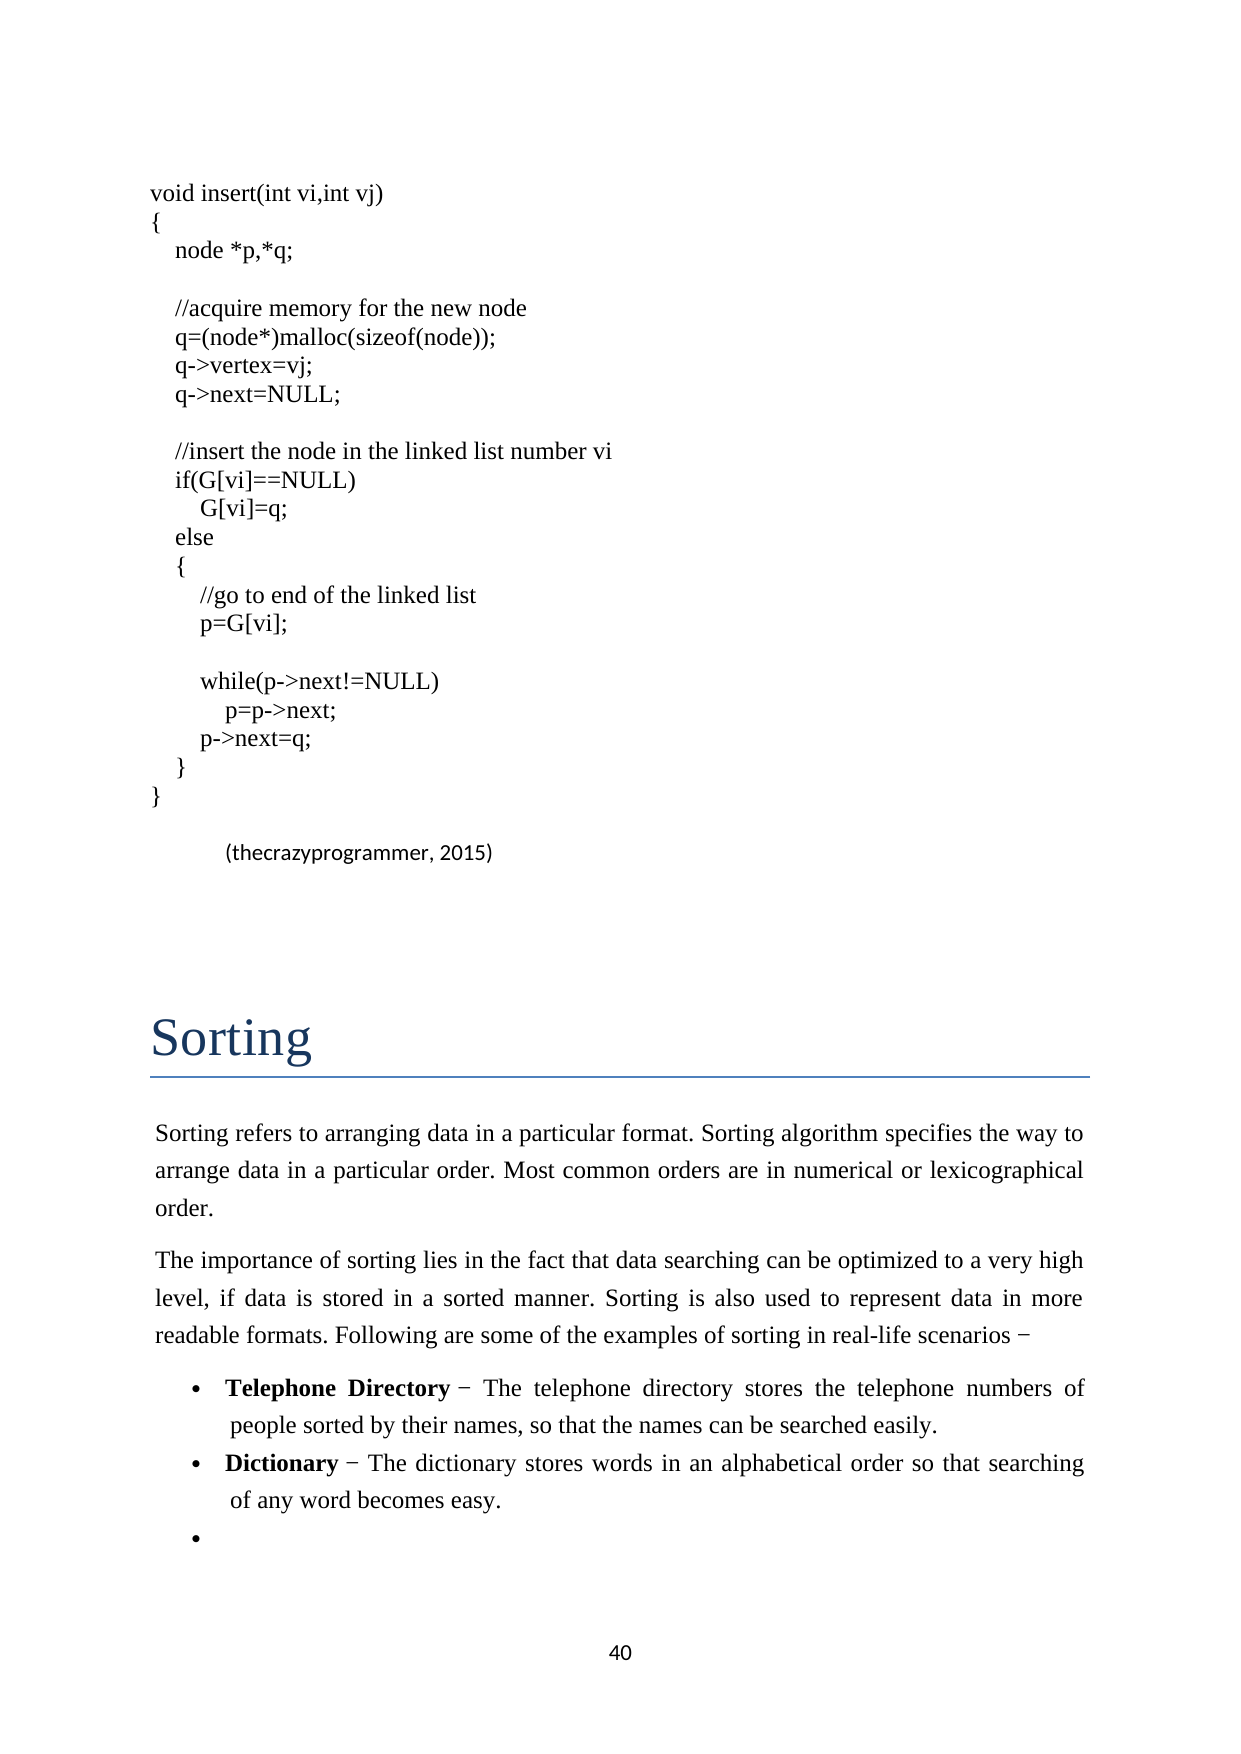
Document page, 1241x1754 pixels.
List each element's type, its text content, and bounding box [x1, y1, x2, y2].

text node *p,*q; [150, 236, 1090, 264]
text q->vertex=vj; [150, 351, 1090, 379]
list Dictionary − The dictionary stores words in an alphabetical order so that searching of any word becomes easy. [192, 1439, 1085, 1514]
text { [150, 551, 1090, 580]
text q=(node*)malloc(sizeof(node)); [150, 322, 1090, 351]
text G[vi]=q; [150, 493, 1090, 522]
text Sorting refers to arranging data in a particular format. Sorting algorithm specifies the way to arrange data in a particular order. Most common orders are in numerical or lexicographical order. [155, 1109, 1085, 1221]
title Sorting [150, 1005, 1090, 1076]
text //go to end of the linked list [150, 580, 1090, 608]
text p->next=q; [150, 723, 1090, 752]
text p=G[vi]; [150, 608, 1090, 637]
text { [150, 207, 1090, 236]
text else [150, 522, 1090, 551]
text void insert(int vi,int vj) [150, 178, 1090, 207]
text //acquire memory for the new node [150, 293, 1090, 322]
text //insert the node in the linked list number vi [150, 436, 1090, 465]
text } [150, 752, 1090, 781]
text if(G[vi]==NULL) [150, 465, 1090, 493]
text } [150, 781, 1090, 810]
text The importance of sorting lies in the fact that data searching can be optimized to a very high level, if data is stored in a sorted manner. Sorting is also used to represent data in more readable formats. Following are some of the examples of sorting in real-life scenarios − [155, 1236, 1085, 1349]
text q->next=NULL; [150, 379, 1090, 408]
text p=p->next; [150, 695, 1090, 723]
list Telephone Directory − The telephone directory stores the telephone numbers of people sorted by their names, so that the names can be searched easily. [192, 1364, 1085, 1439]
text while(p->next!=NULL) [150, 666, 1090, 695]
